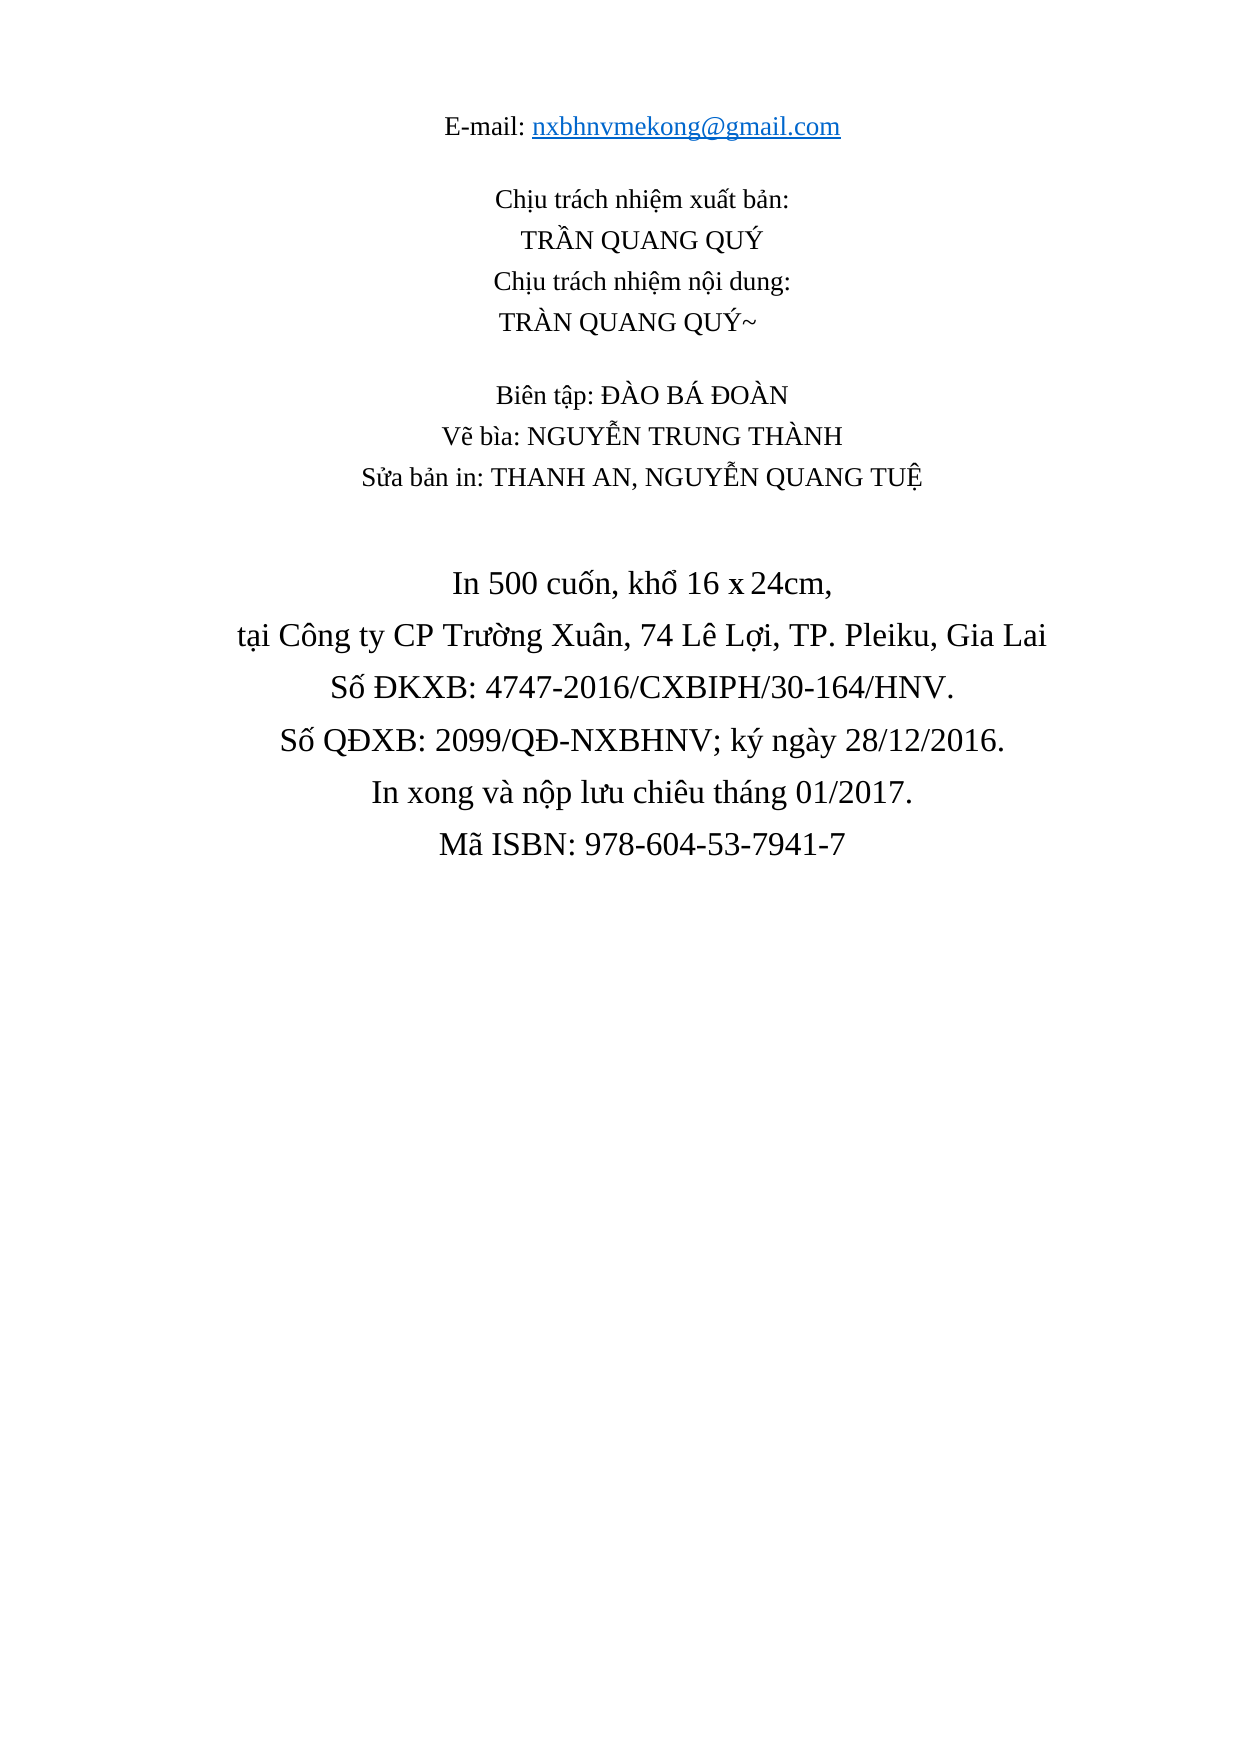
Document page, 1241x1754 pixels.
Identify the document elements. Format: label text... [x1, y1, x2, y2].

text Mã ISBN: 978-604-53-7941-7 [142, 824, 1142, 862]
text Chịu trách nhiệm xuất bản: [142, 183, 1142, 214]
text tại Công ty CP Trường Xuân, 74 Lê Lợi, TP. Pleiku, Gia Lai Số ĐKXB: 4747-2016/CXBIPH/30-164/HNV. [142, 616, 1142, 706]
text Số QĐXB: 2099/QĐ-NXBHNV; ký ngày 28/12/2016. [142, 720, 1142, 758]
text In 500 cuốn, khổ 16 X 24cm, [142, 563, 1142, 602]
text Biên tập: ĐÀO BÁ ĐOÀN Vẽ bìa: NGUYỄN TRUNG THÀNH Sửa bản in: THANH AN, NGUYỄN QUANG TUỆ [142, 379, 1142, 492]
text 314C - Hoàng Lam - thành phố Ben Tre Tel: 075.3812736 - 016.998.083.86 E-mail: nxbhnvmekong@gmail.com [142, 110, 1142, 141]
text In xong và nộp lưu chiêu tháng 01/2017. [142, 772, 1142, 810]
text TRÀN QUANG QUÝ~ [117, 307, 1138, 338]
text TRẦN QUANG QUÝ Chịu trách nhiệm nội dung: [142, 224, 1142, 297]
